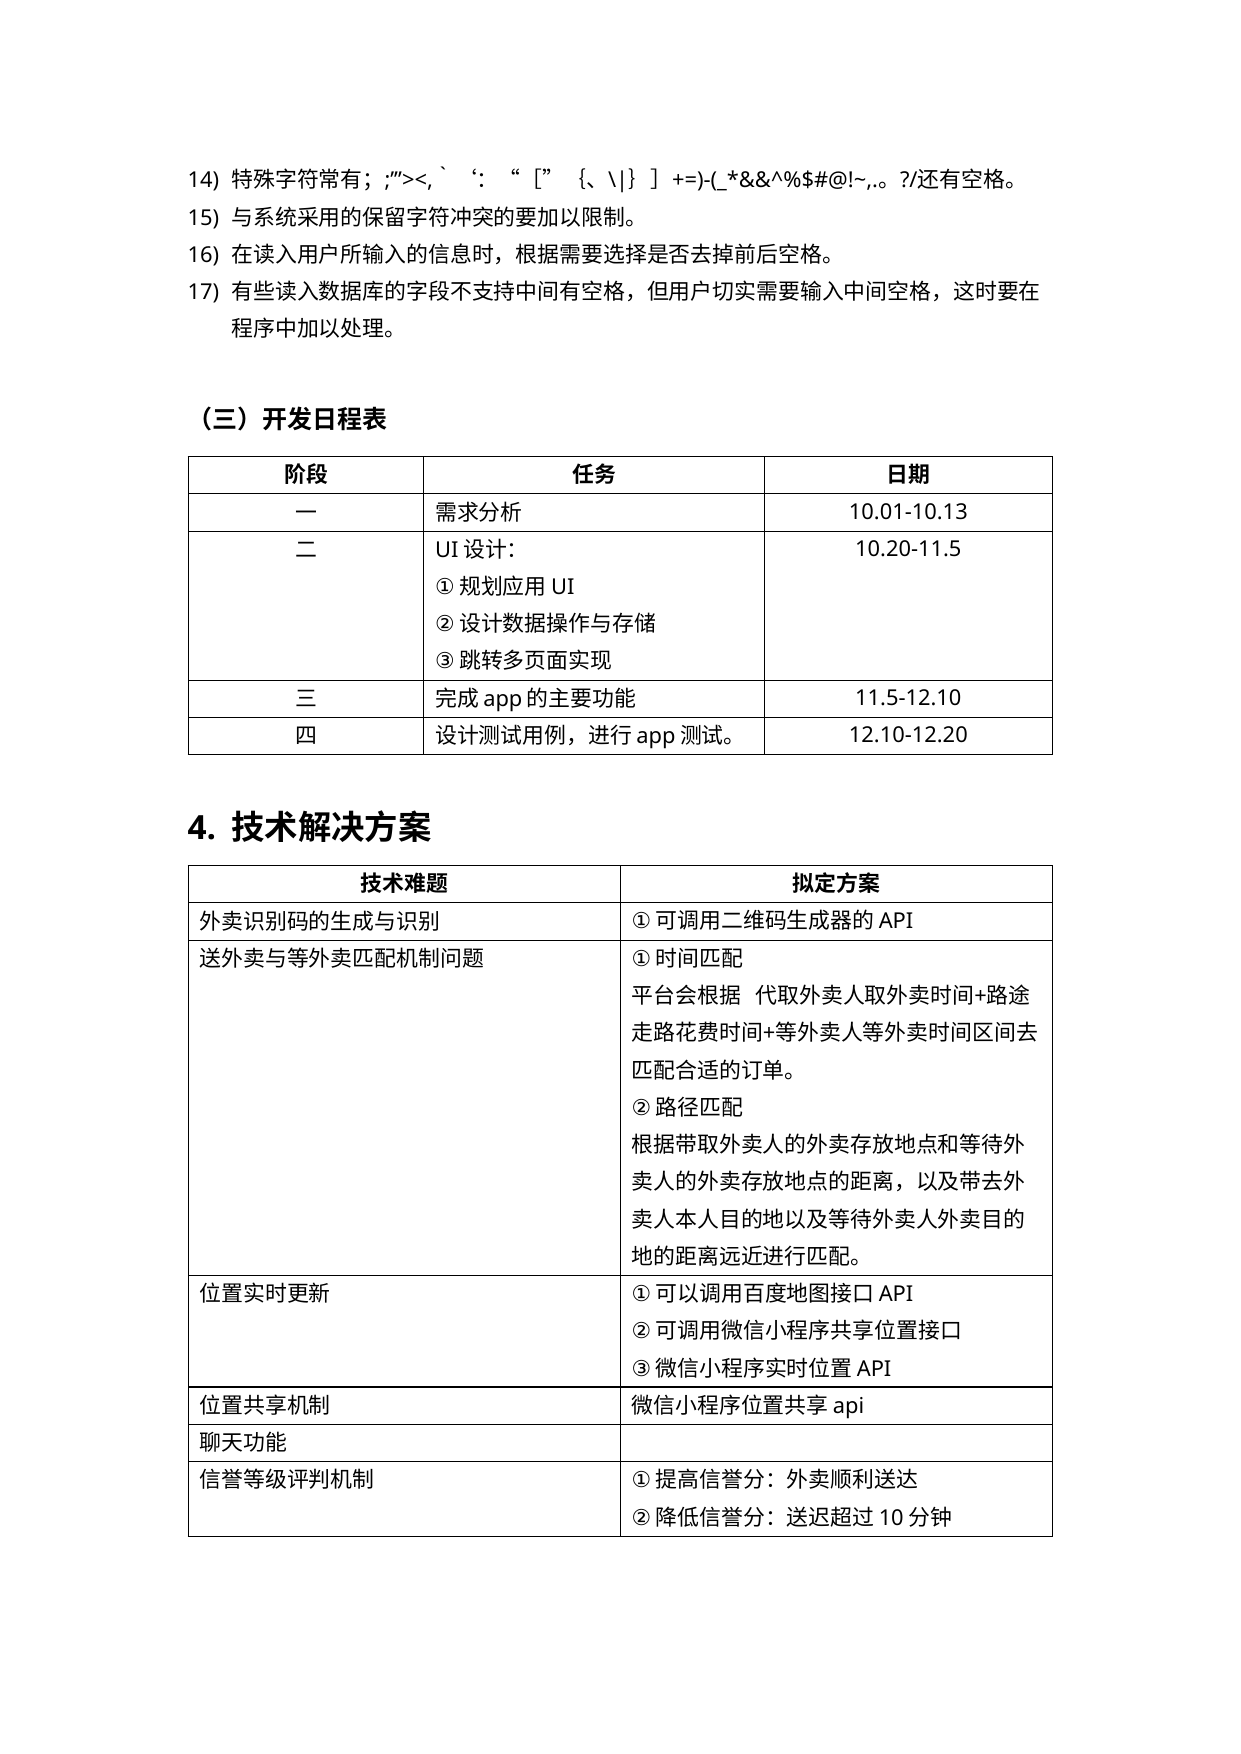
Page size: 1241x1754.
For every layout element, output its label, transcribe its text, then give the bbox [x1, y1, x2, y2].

table_cell 信誉等级评判机制 [189, 1462, 620, 1536]
table_cell 10.01-10.13 [765, 494, 1052, 531]
table_cell 外卖识别码的生成与识别 [189, 903, 620, 939]
list 与系统采用的保留字符冲突的要加以限制。 [187, 199, 1053, 232]
table_header 拟定方案 [621, 866, 1052, 902]
table_cell 位置共享机制 [189, 1388, 620, 1424]
list 技术解决方案 [187, 793, 1053, 858]
table_header 任务 [424, 457, 764, 493]
table_cell 微信小程序位置共享api [621, 1388, 1052, 1424]
table_cell 12.10-12.20 [765, 718, 1052, 754]
table_header 日期 [765, 457, 1052, 493]
list 在读入用户所输入的信息时，根据需要选择是否去掉前后空格。 [187, 236, 1053, 269]
table_cell 一 [189, 494, 423, 531]
table_cell 设计测试用例，进行app测试。 [424, 718, 764, 754]
table_cell 10.20-11.5 [765, 532, 1052, 679]
table_cell 聊天功能 [189, 1425, 620, 1461]
table_cell ①可以调用百度地图接口API ②可调用微信小程序共享位置接口 ③微信小程序实时位置API [621, 1276, 1052, 1386]
table_cell 送外卖与等外卖匹配机制问题 [189, 941, 620, 1275]
list 特殊字符常有；;’”><,｀‘：“［”｛、\|｝］+=)-(_*&&^%$#@!~,.。?/还有空格。 [187, 162, 1053, 194]
table_cell 二 [189, 532, 423, 679]
table_cell 四 [189, 718, 423, 754]
table_cell 三 [189, 681, 423, 717]
table_header 阶段 [189, 457, 423, 493]
table_cell UI设计： ①规划应用UI ②设计数据操作与存储 ③跳转多页面实现 [424, 532, 764, 679]
table_cell ①提高信誉分：外卖顺利送达 ②降低信誉分：送迟超过10分钟 [621, 1462, 1052, 1536]
text （三）开发日程表 [187, 386, 1053, 451]
list 有些读入数据库的字段不支持中间有空格，但用户切实需要输入中间空格，这时要在程序中加以处理。 [187, 273, 1053, 343]
table_cell 完成app的主要功能 [424, 681, 764, 717]
table_header 技术难题 [189, 866, 620, 902]
table_cell 11.5-12.10 [765, 681, 1052, 717]
table_cell 需求分析 [424, 494, 764, 531]
table_cell 位置实时更新 [189, 1276, 620, 1386]
table_cell ①可调用二维码生成器的API [621, 903, 1052, 939]
table_cell ①时间匹配 平台会根据 代取外卖人取外卖时间+路途走路花费时间+等外卖人等外卖时间区间去匹配合适的订单。 ②路径匹配 根据带取外卖人的外卖存放地点和等待外卖人的外卖存放地点的距离，以及带去外卖人本人目的地以及等待外卖人外卖目的地的距离远近进行匹配。 [621, 941, 1052, 1275]
table_cell [621, 1425, 1052, 1461]
